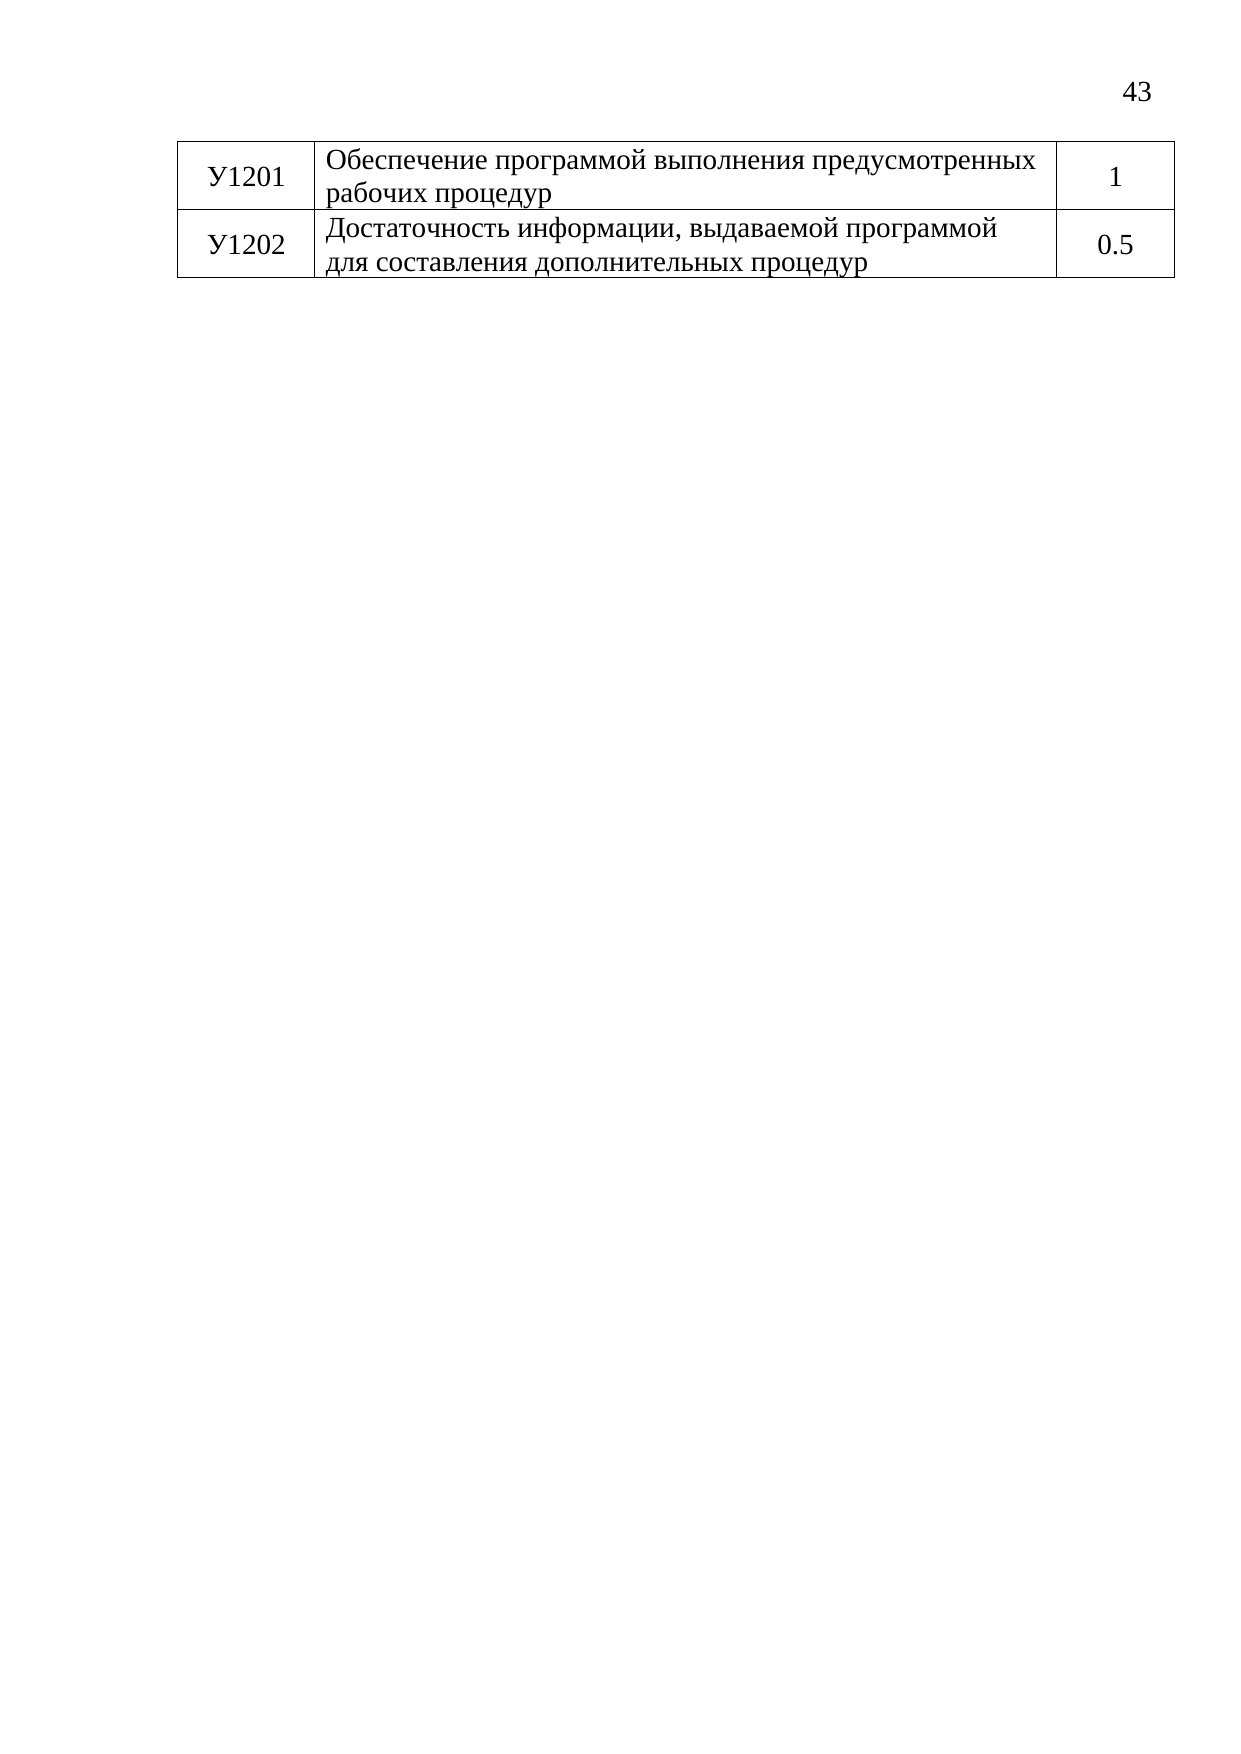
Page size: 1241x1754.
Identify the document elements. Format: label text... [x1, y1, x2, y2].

table_cell 1 [1057, 142, 1174, 209]
table_cell 0.5 [1057, 210, 1174, 277]
table_cell У1202 [178, 210, 314, 277]
table_cell Обеспечение программой выполнения предусмотренных рабочих процедур [315, 142, 1056, 209]
table_cell У1201 [178, 142, 314, 209]
table_cell Достаточность информации, выдаваемой программой для составления дополнительных процедур [315, 210, 1056, 277]
